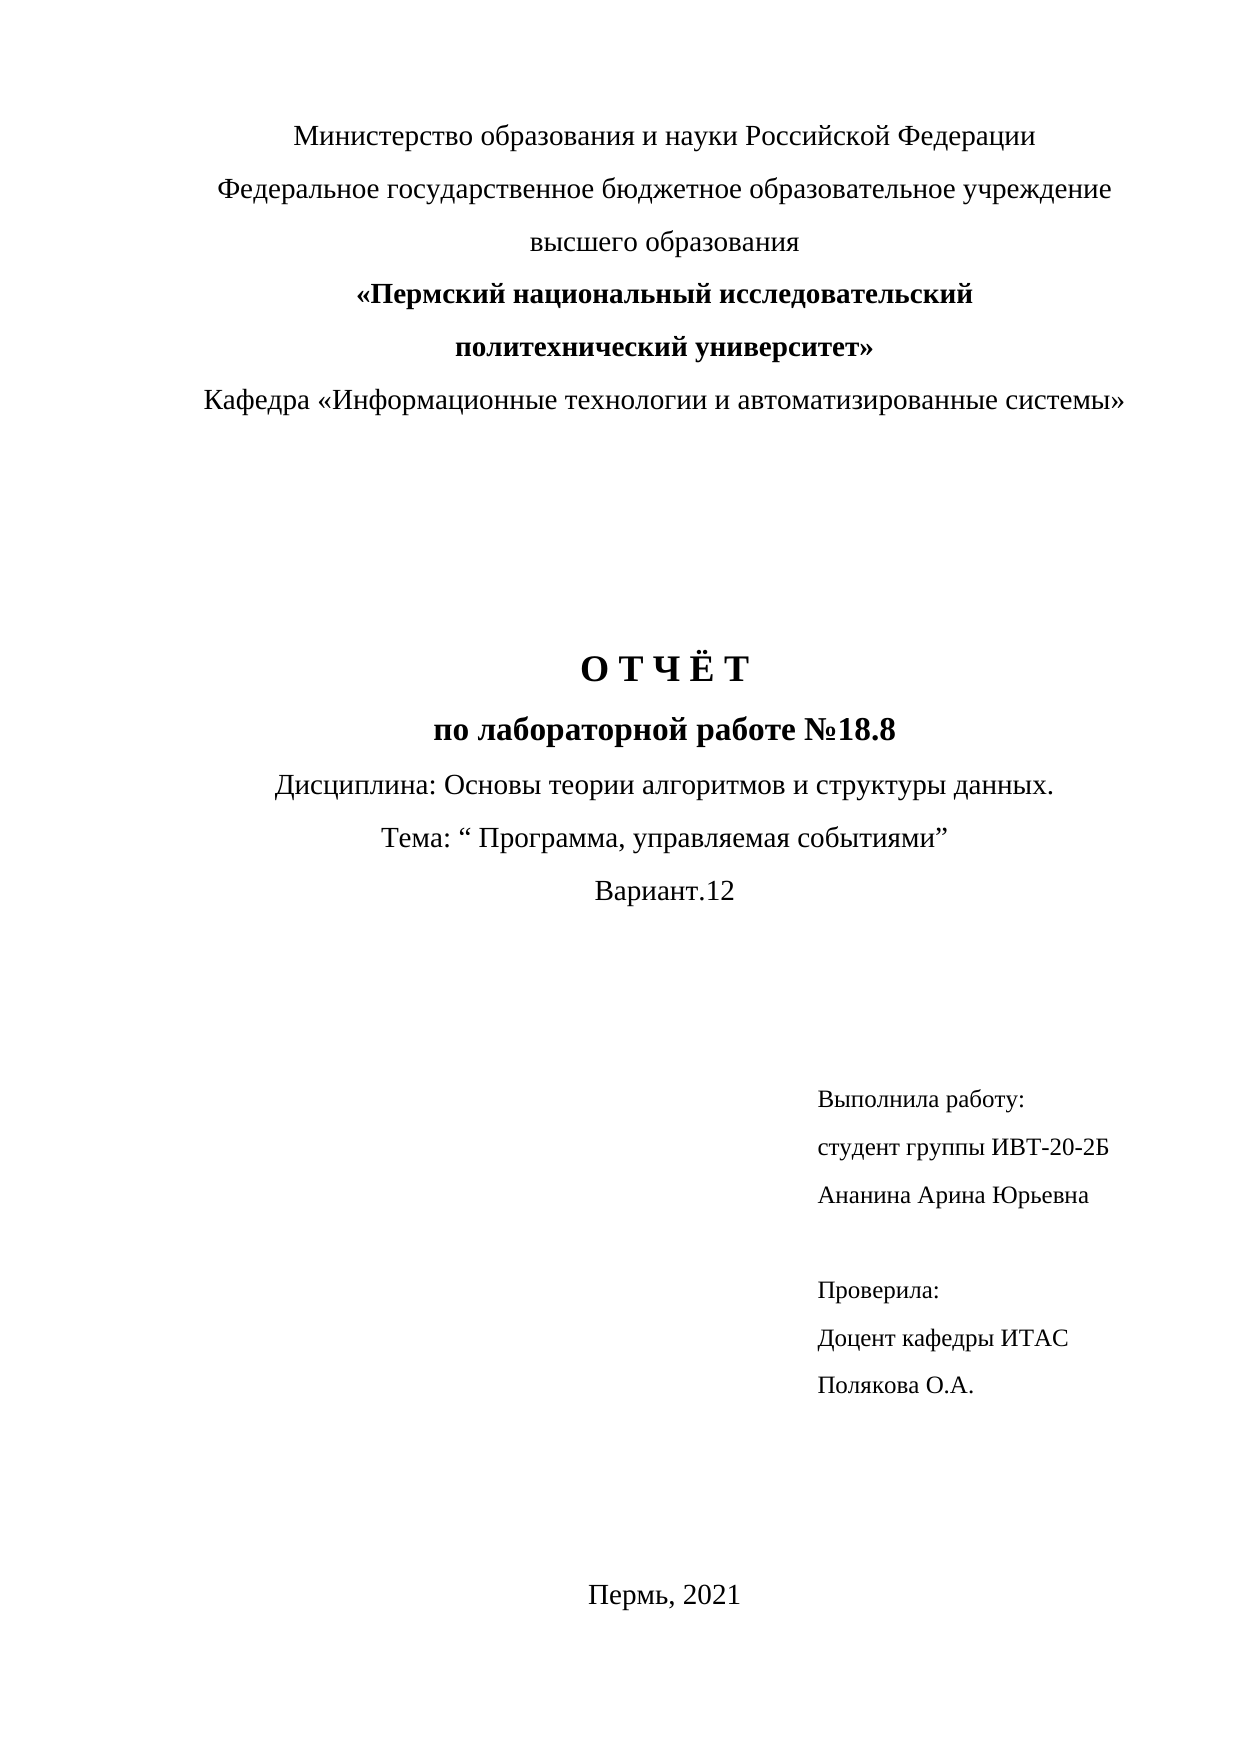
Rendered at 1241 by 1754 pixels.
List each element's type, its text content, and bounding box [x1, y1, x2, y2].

text Кафедра «Информационные технологии и автоматизированные системы» [177, 382, 1152, 416]
text высшего образования [177, 224, 1152, 257]
text Полякова О.А. [767, 1371, 1152, 1399]
text Пермь, 2021 [177, 1577, 1152, 1610]
text Федеральное государственное бюджетное образовательное учреждение [177, 171, 1152, 204]
text «Пермский национальный исследовательский [177, 277, 1152, 310]
text Министерство образования и науки Российской Федерации [177, 118, 1152, 152]
text Ананина Арина Юрьевна [767, 1180, 1152, 1208]
text О Т Ч Ё Т [177, 646, 1152, 689]
text Проверила: [767, 1275, 1152, 1304]
text студент группы ИВТ-20-2Б [767, 1132, 1152, 1161]
text Тема: “ Программа, управляемая событиями” [177, 820, 1152, 854]
text Дисциплина: Основы теории алгоритмов и структуры данных. [177, 767, 1152, 801]
text Вариант.12 [177, 873, 1152, 907]
text политехнический университет» [177, 329, 1152, 363]
text по лабораторной работе №18.8 [177, 709, 1152, 748]
text Выполнила работу: [767, 1084, 1152, 1113]
text Доцент кафедры ИТАС [767, 1323, 1152, 1352]
